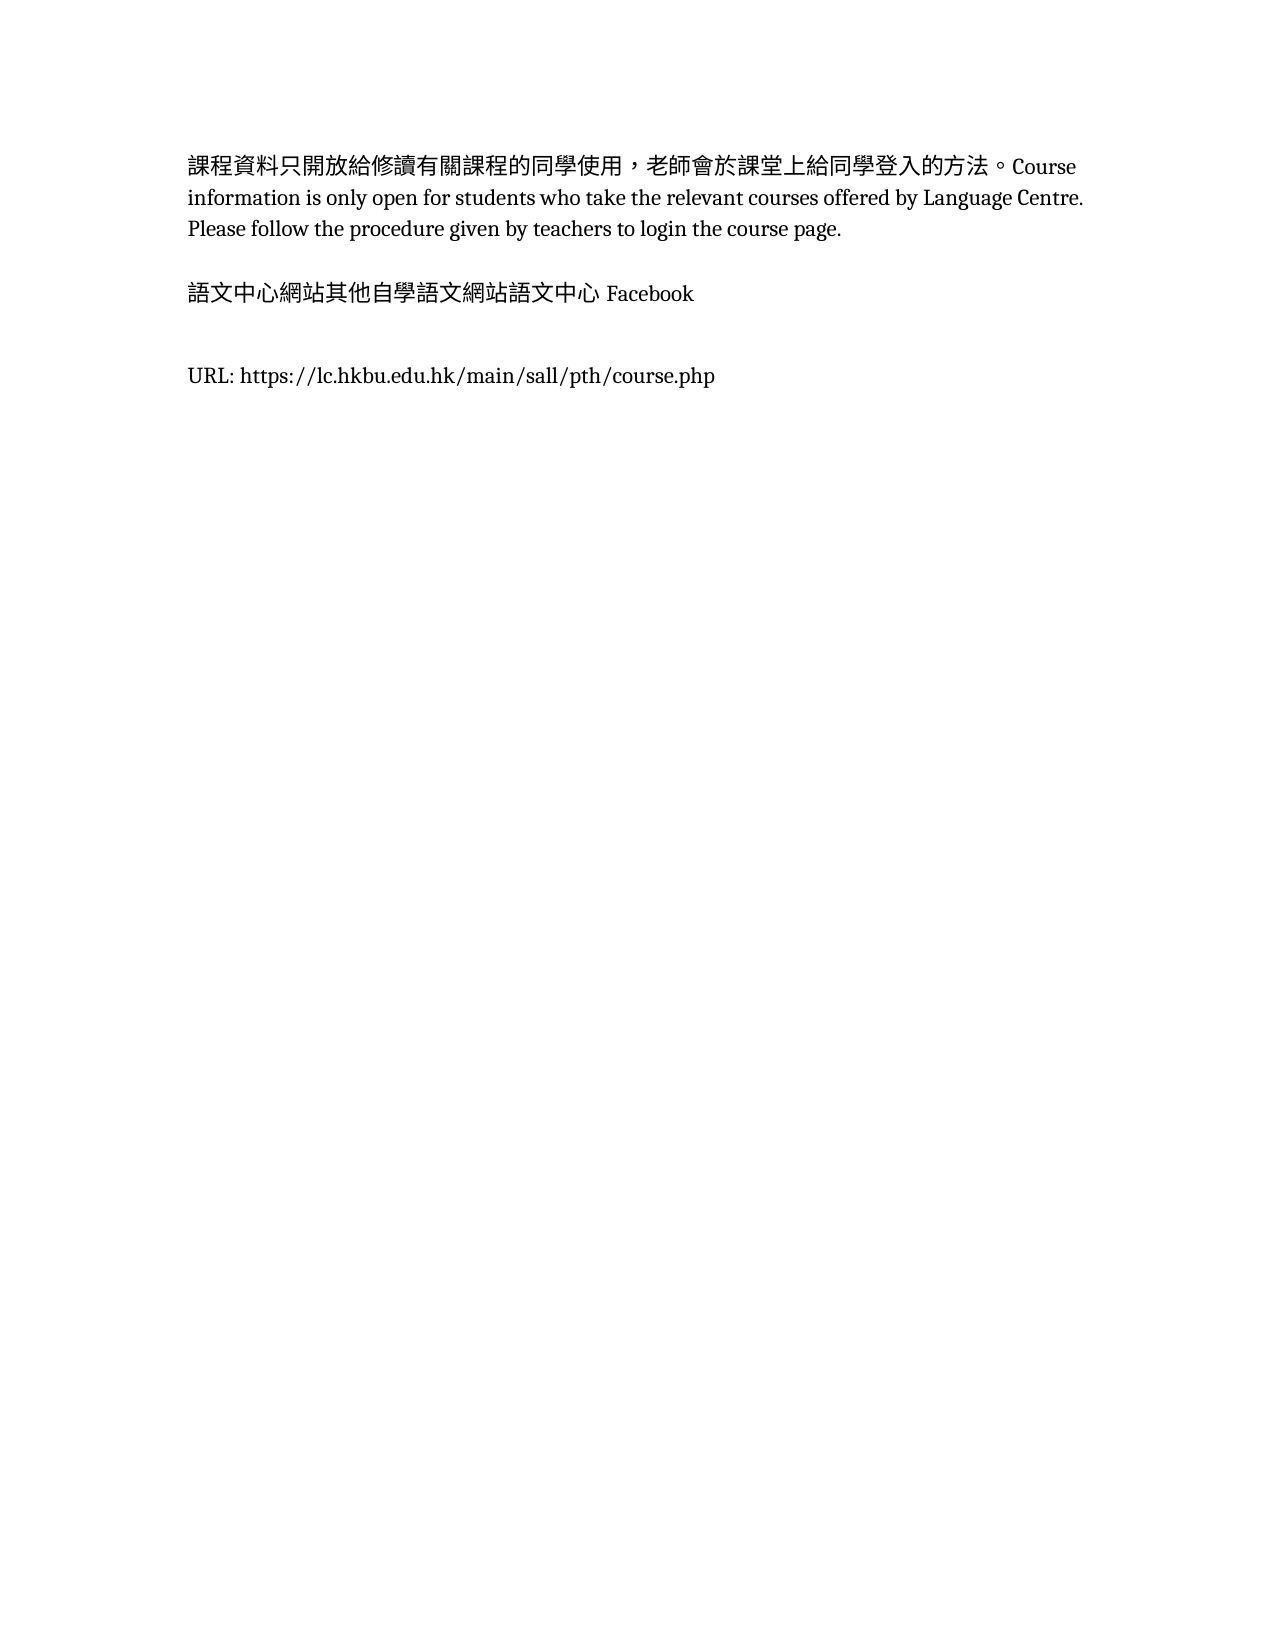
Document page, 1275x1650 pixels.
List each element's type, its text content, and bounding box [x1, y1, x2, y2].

text URL: https://lc.hkbu.edu.hk/main/sall/pth/course.php [187, 363, 1087, 419]
text 課程資料只開放給修讀有關課程的同學使用，老師會於課堂上給同學登入的方法。Course information is only open for students who take the relevant courses offered by Language Centre. Please follow the procedure given by teachers to login the course page. 語文中心網站其他自學語文網站語文中心 Facebook [187, 150, 1087, 338]
